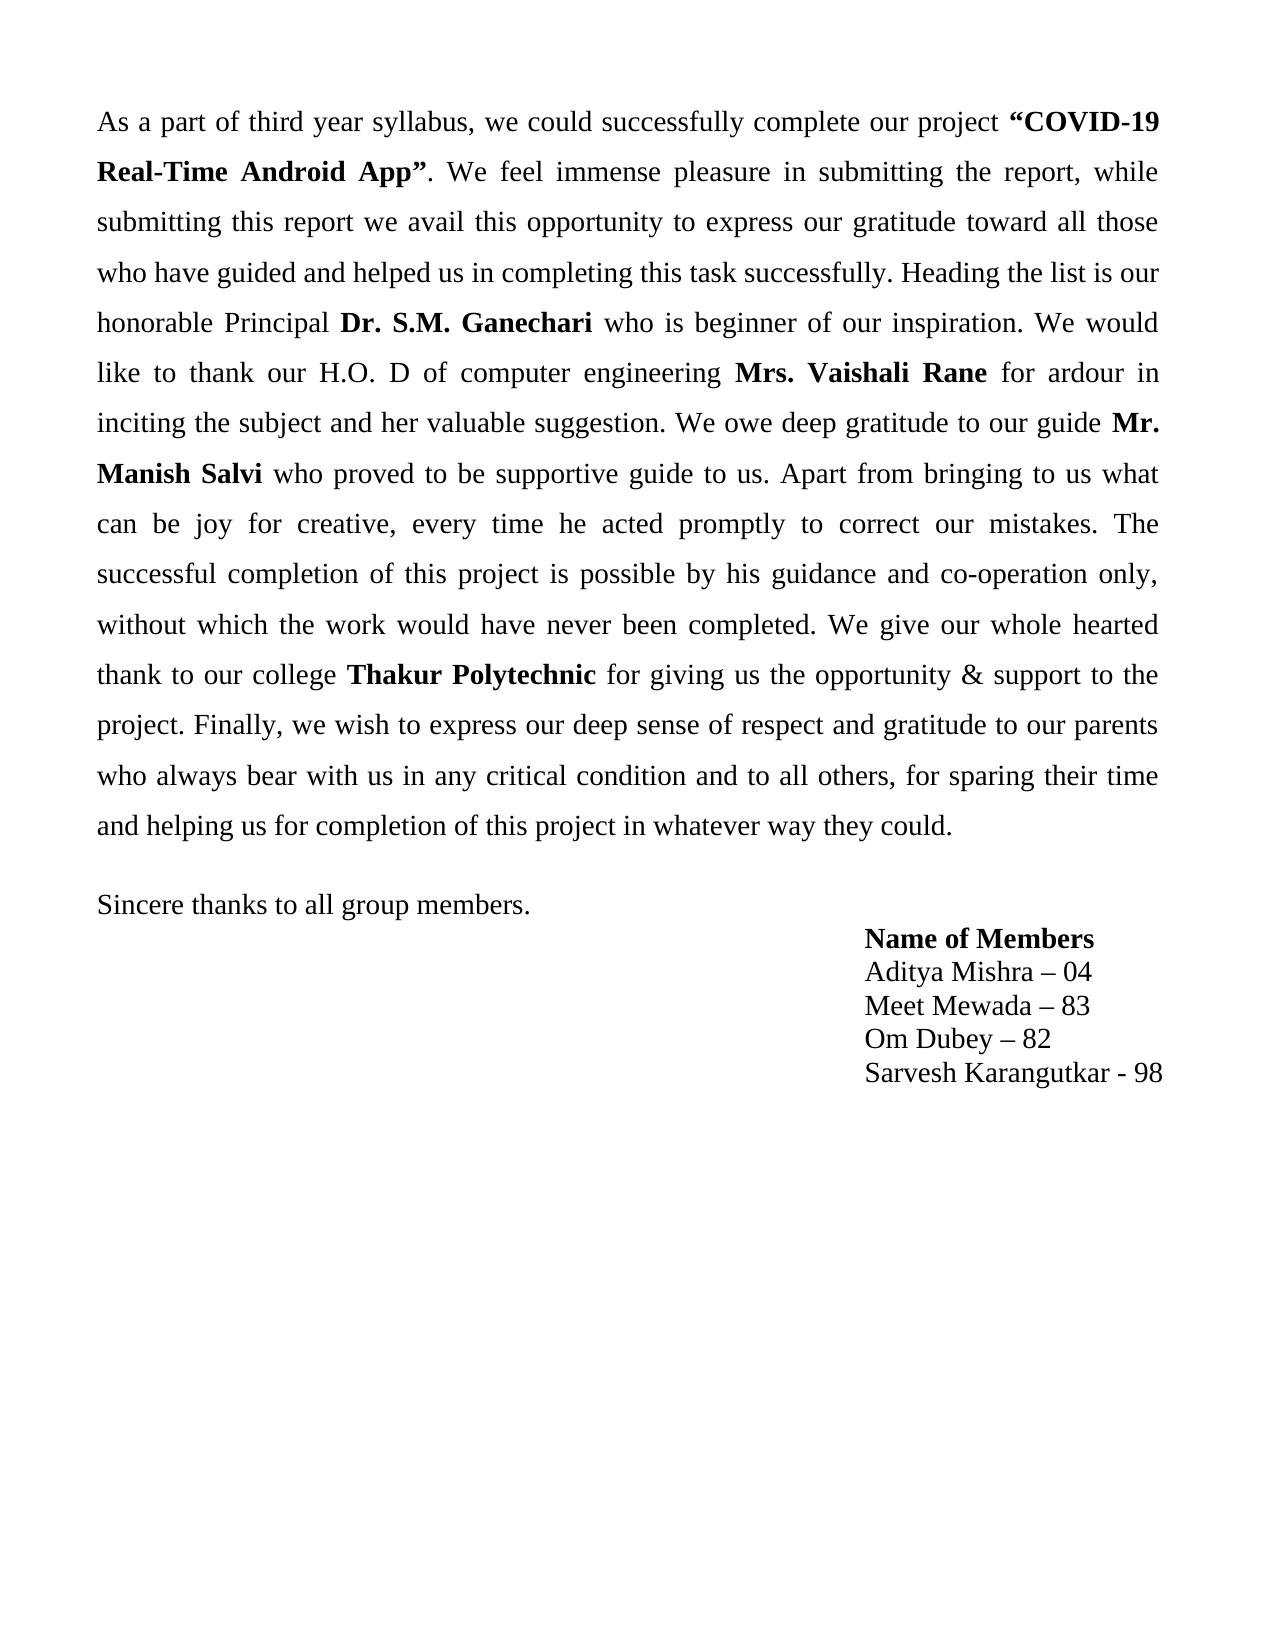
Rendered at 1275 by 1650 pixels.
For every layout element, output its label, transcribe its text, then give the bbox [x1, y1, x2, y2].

text Meet Mewada – 83 [864, 988, 1219, 1021]
text As a part of third year syllabus, we could successfully complete our project “COVID-19 Real-Time Android App”. We feel immense pleasure in submitting the report, while submitting this report we avail this opportunity to express our gratitude toward all those who have guided and helped us in completing this task successfully. Heading the list is our honorable Principal Dr. S.M. Ganechari who is beginner of our inspiration. We would like to thank our H.O. D of computer engineering Mrs. Vaishali Rane for ardour in inciting the subject and her valuable suggestion. We owe deep gratitude to our guide Mr. Manish Salvi who proved to be supportive guide to us. Apart from bringing to us what can be joy for creative, every time he acted promptly to correct our mistakes. The successful completion of this project is possible by his guidance and co-operation only, without which the work would have never been completed. We give our whole hearted thank to our college Thakur Polytechnic for giving us the opportunity & support to the project. Finally, we wish to express our deep sense of respect and gratitude to our parents who always bear with us in any critical condition and to all others, for sparing their time and helping us for completion of this project in whatever way they could. [97, 104, 1160, 842]
text Aditya Mishra – 04 [864, 954, 1219, 988]
text Sarvesh Karangutkar - 98 [864, 1055, 1219, 1088]
text Om Dubey – 82 [864, 1021, 1219, 1055]
text Name of Members [864, 921, 1219, 954]
text Sincere thanks to all group members. [97, 887, 1160, 921]
